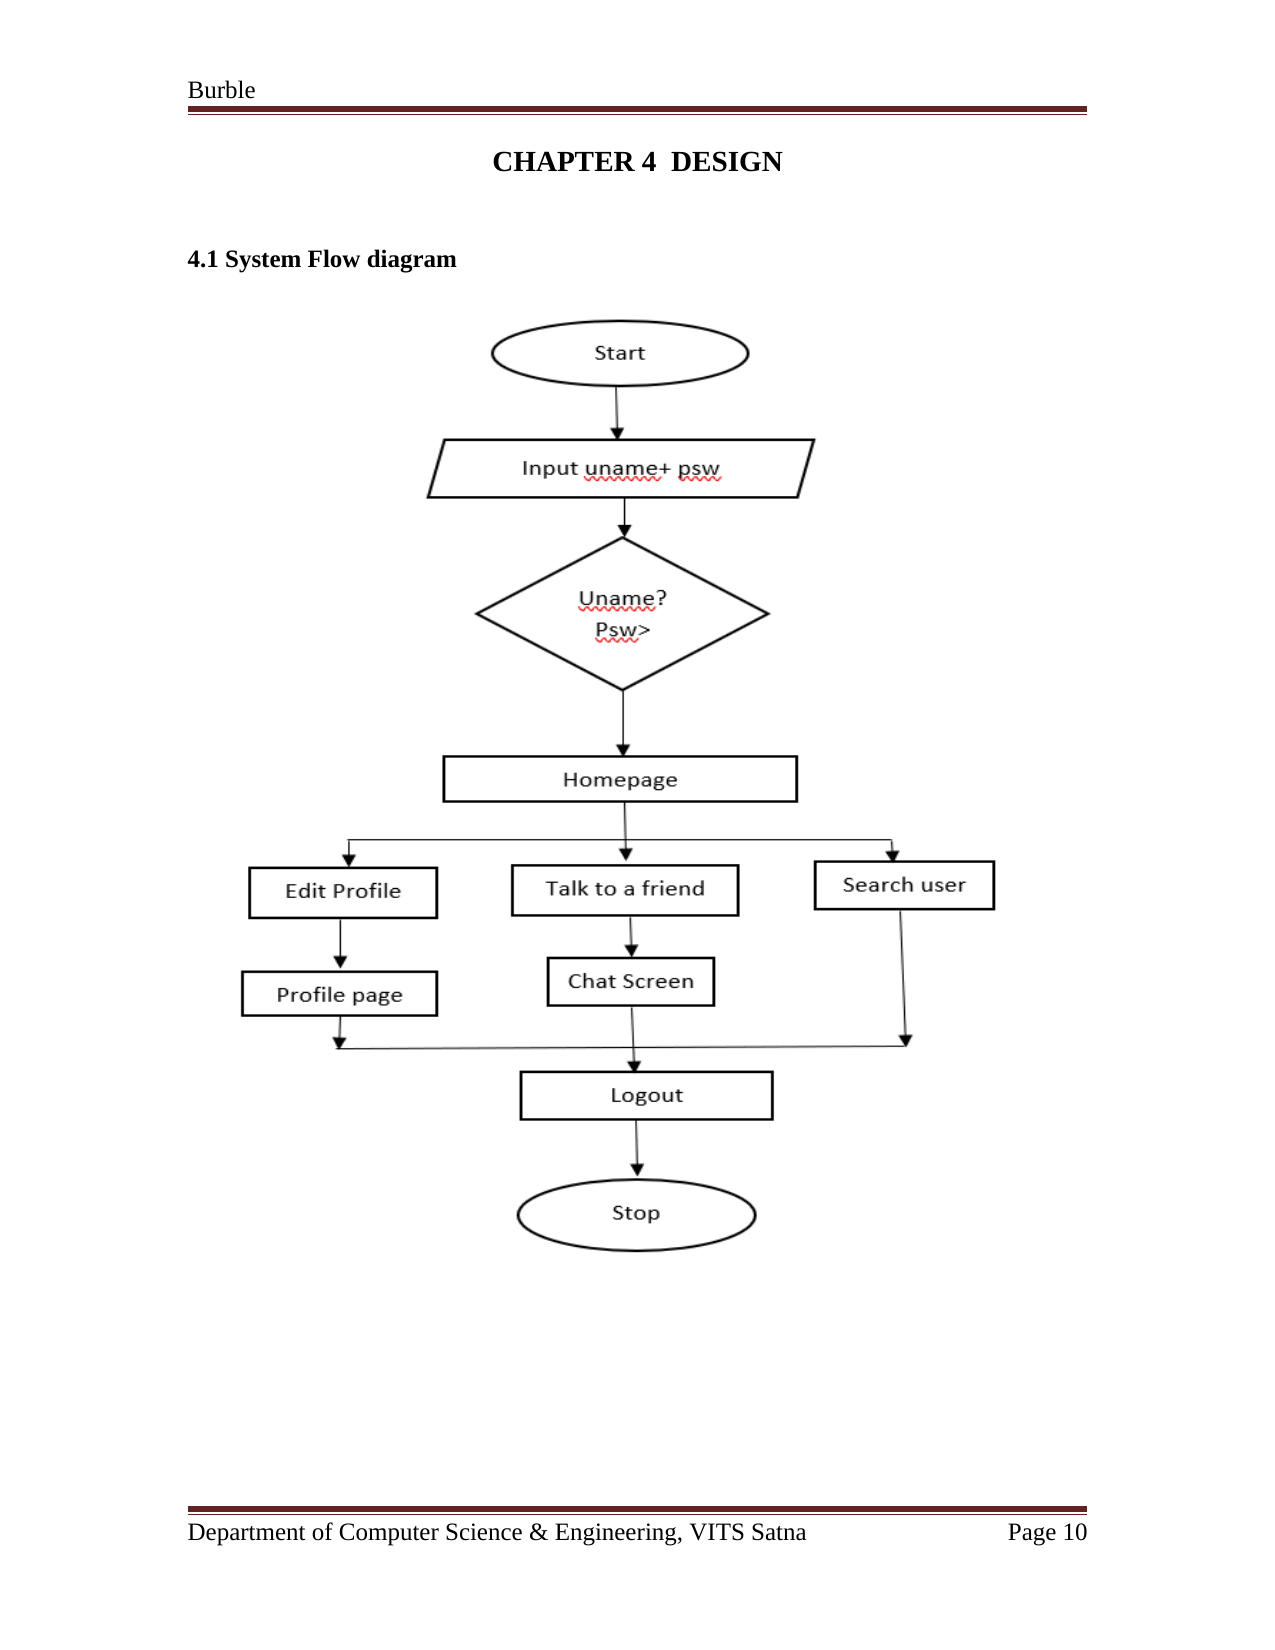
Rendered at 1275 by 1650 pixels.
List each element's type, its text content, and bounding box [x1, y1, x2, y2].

picture [187, 306, 1074, 1256]
text CHAPTER 4 DESIGN [187, 144, 1087, 177]
text 4.1 System Flow diagram [187, 244, 1087, 273]
